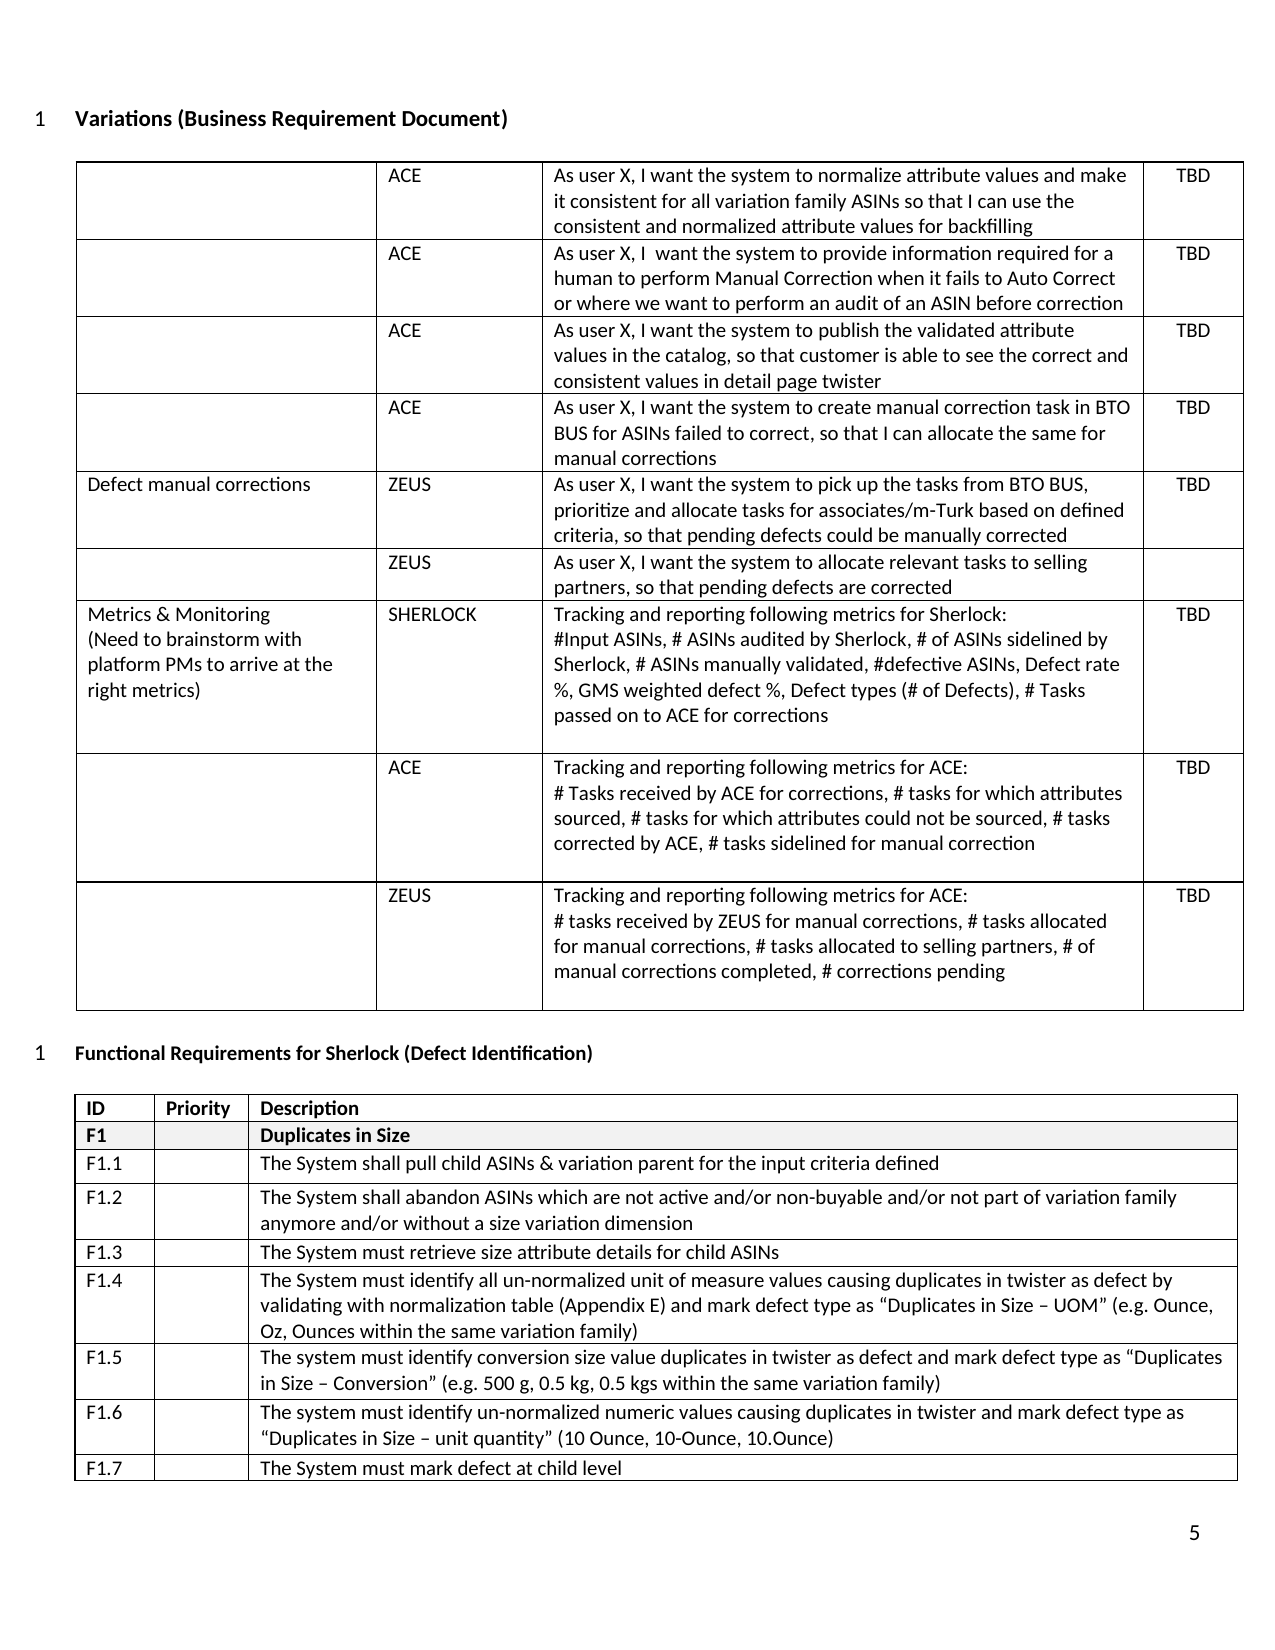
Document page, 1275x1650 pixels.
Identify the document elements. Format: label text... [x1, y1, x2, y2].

table_cell [155, 1184, 248, 1238]
table_cell TBD [1144, 601, 1243, 753]
table_cell ACE [377, 754, 542, 881]
table_cell [155, 1122, 248, 1149]
table_cell The System must mark defect at child level [249, 1455, 1237, 1480]
table_header ID [76, 1095, 154, 1121]
table_cell [77, 754, 376, 881]
table_cell F1.3 [76, 1240, 154, 1266]
table_cell As user X, I want the system to provide information required for a human to perform Manual Correction when it fails to Auto Correct or where we want to perform an audit of an ASIN before correction [543, 240, 1143, 316]
table_cell The System shall pull child ASINs & variation parent for the input criteria defined [249, 1150, 1237, 1183]
table_cell ZEUS [377, 549, 542, 600]
table_cell ACE [377, 317, 542, 393]
table_cell [155, 1150, 248, 1183]
table_cell TBD [1144, 240, 1243, 316]
table_cell ACE [377, 240, 542, 316]
table_header Description [249, 1095, 1237, 1121]
table_cell F1.4 [76, 1267, 154, 1343]
table_cell The System must identify all un-normalized unit of measure values causing duplicates in twister as defect by validating with normalization table (Appendix E) and mark defect type as “Duplicates in Size – UOM” (e.g. Ounce, Oz, Ounces within the same variation family) [249, 1267, 1237, 1343]
table_cell [77, 394, 376, 471]
table_cell As user X, I want the system to normalize attribute values and make it consistent for all variation family ASINs so that I can use the consistent and normalized attribute values for backfilling [543, 163, 1143, 239]
subtitle Functional Requirements for Sherlock (Defect Identification) [75, 1040, 1200, 1065]
table_cell TBD [1144, 163, 1243, 239]
table_cell F1.5 [76, 1344, 154, 1398]
table_header Priority [155, 1095, 248, 1121]
table_cell Tracking and reporting following metrics for Sherlock: #Input ASINs, # ASINs audited by Sherlock, # of ASINs sidelined by Sherlock, # ASINs manually validated, #defective ASINs, Defect rate %, GMS weighted defect %, Defect types (# of Defects), # Tasks passed on to ACE for corrections [543, 601, 1143, 753]
table_cell F1.1 [76, 1150, 154, 1183]
table_cell F1.6 [76, 1400, 154, 1454]
table_cell [1144, 549, 1243, 600]
table_cell As user X, I want the system to pick up the tasks from BTO BUS, prioritize and allocate tasks for associates/m-Turk based on defined criteria, so that pending defects could be manually corrected [543, 472, 1143, 548]
table_cell F1.7 [76, 1455, 154, 1480]
table_cell The system must identify un-normalized numeric values causing duplicates in twister and mark defect type as “Duplicates in Size – unit quantity” (10 Ounce, 10-Ounce, 10.Ounce) [249, 1400, 1237, 1454]
table_cell As user X, I want the system to publish the validated attribute values in the catalog, so that customer is able to see the correct and consistent values in detail page twister [543, 317, 1143, 393]
table_cell [155, 1344, 248, 1398]
table_cell [77, 317, 376, 393]
table_cell [155, 1455, 248, 1480]
table_cell ACE [377, 394, 542, 471]
table_cell The system must identify conversion size value duplicates in twister as defect and mark defect type as “Duplicates in Size – Conversion” (e.g. 500 g, 0.5 kg, 0.5 kgs within the same variation family) [249, 1344, 1237, 1398]
table_cell TBD [1144, 317, 1243, 393]
table_cell ZEUS [377, 883, 542, 1009]
table_cell Tracking and reporting following metrics for ACE: # Tasks received by ACE for corrections, # tasks for which attributes sourced, # tasks for which attributes could not be sourced, # tasks corrected by ACE, # tasks sidelined for manual correction [543, 754, 1143, 881]
table_cell The System must retrieve size attribute details for child ASINs [249, 1240, 1237, 1266]
table_cell [77, 163, 376, 239]
table_cell [77, 883, 376, 1009]
table_cell TBD [1144, 472, 1243, 548]
table_cell ACE [377, 163, 542, 239]
table_cell ZEUS [377, 472, 542, 548]
table_cell [155, 1400, 248, 1454]
table_cell [155, 1240, 248, 1266]
table_cell [77, 240, 376, 316]
table_cell [155, 1267, 248, 1343]
table_cell SHERLOCK [377, 601, 542, 753]
table_cell As user X, I want the system to create manual correction task in BTO BUS for ASINs failed to correct, so that I can allocate the same for manual corrections [543, 394, 1143, 471]
table_cell F1 [76, 1122, 154, 1149]
table_cell As user X, I want the system to allocate relevant tasks to selling partners, so that pending defects are corrected [543, 549, 1143, 600]
table_cell TBD [1144, 754, 1243, 881]
table_cell TBD [1144, 883, 1243, 1009]
table_cell Tracking and reporting following metrics for ACE: # tasks received by ZEUS for manual corrections, # tasks allocated for manual corrections, # tasks allocated to selling partners, # of manual corrections completed, # corrections pending [543, 883, 1143, 1009]
table_cell [77, 549, 376, 600]
table_cell Metrics & Monitoring (Need to brainstorm with platform PMs to arrive at the right metrics) [77, 601, 376, 753]
table_cell F1.2 [76, 1184, 154, 1238]
table_cell TBD [1144, 394, 1243, 471]
table_cell Duplicates in Size [249, 1122, 1237, 1149]
table_cell Defect manual corrections [77, 472, 376, 548]
